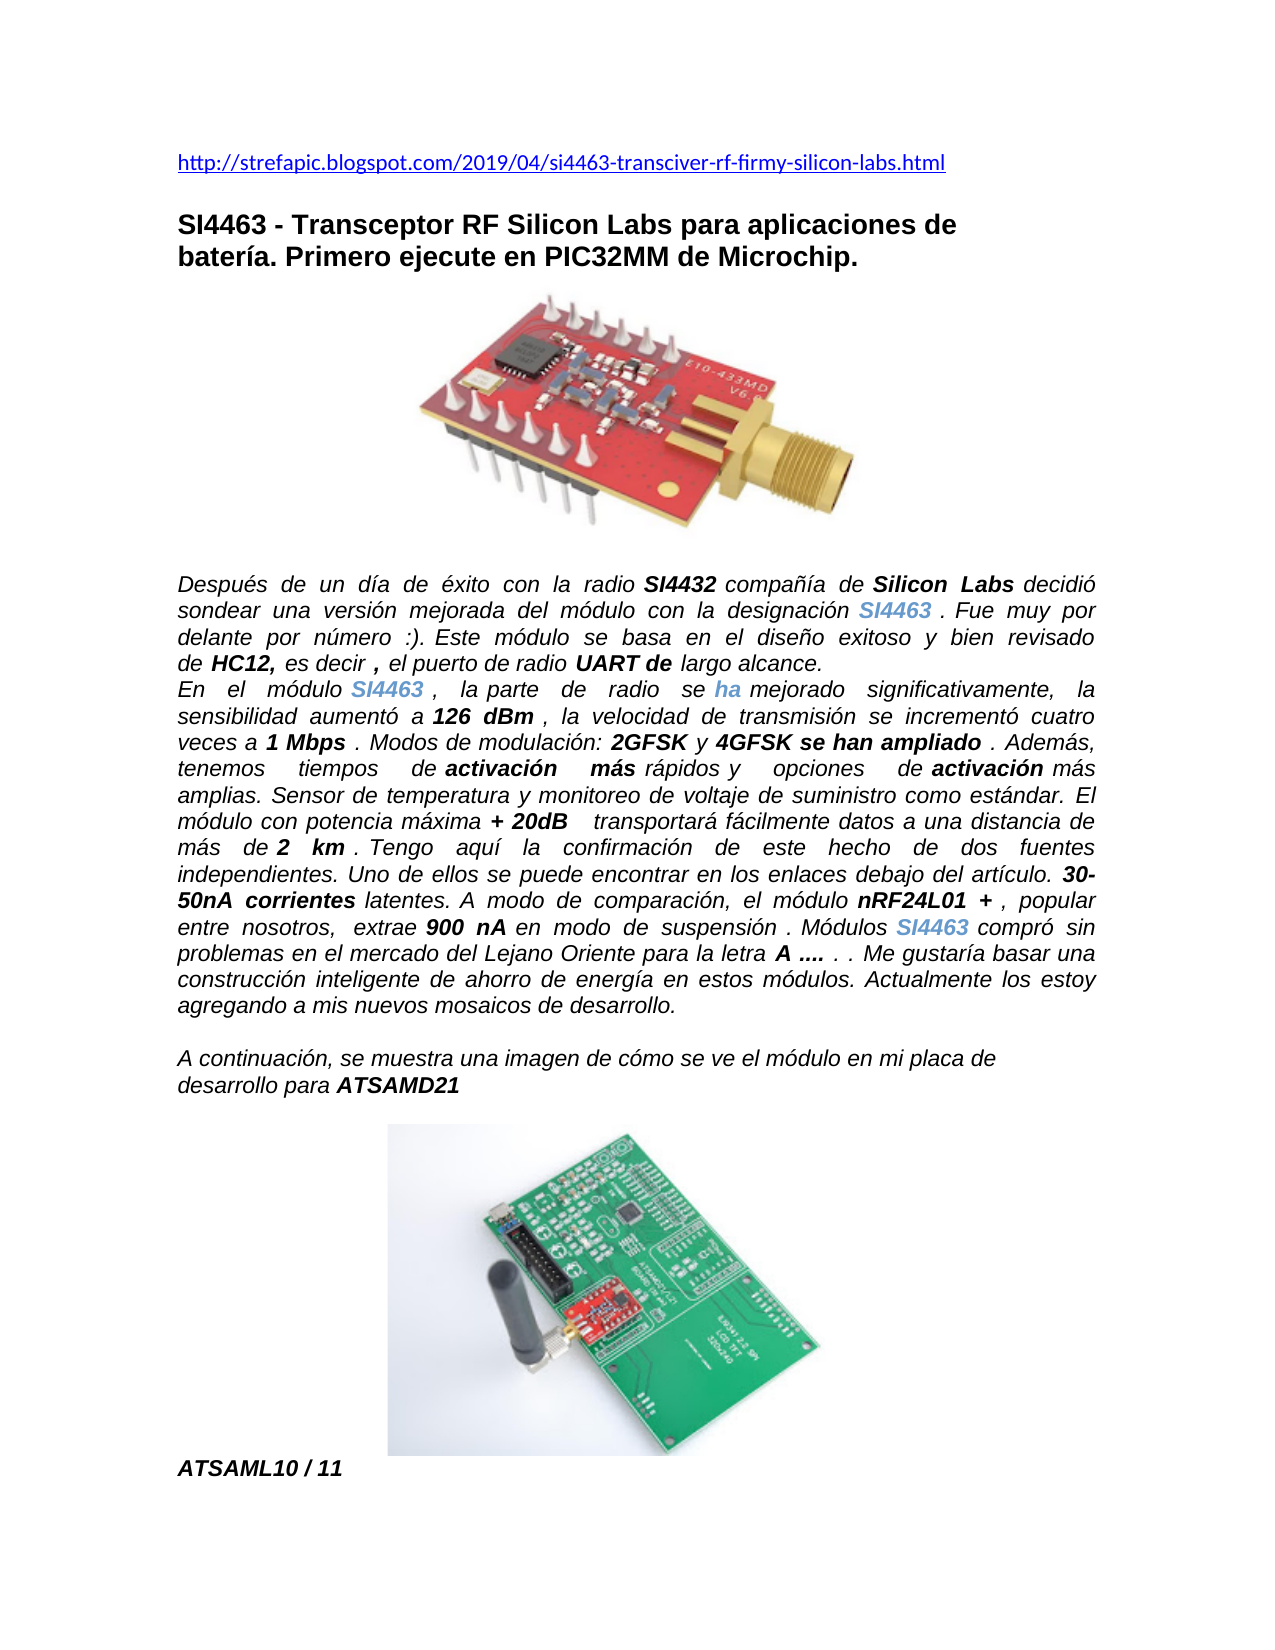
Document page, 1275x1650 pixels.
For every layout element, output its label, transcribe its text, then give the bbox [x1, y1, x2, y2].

text A continuación, se muestra una imagen de cómo se ve el módulo en mi placa de desarrollo para ATSAMD21 [177, 1019, 1098, 1098]
text http://strefapic.blogspot.com/2019/04/si4463-transciver-rf-firmy-silicon-labs.html [177, 148, 1098, 176]
text SI4463 - Transceptor RF Silicon Labs para aplicaciones de batería. Primero ejecute en PIC32MM de Microchip. [177, 208, 1098, 273]
picture [387, 1124, 888, 1456]
picture [387, 272, 888, 571]
text ATSAML10 / 11 [177, 1455, 1098, 1482]
text En el módulo SI4463 , la parte de radio se ha mejorado significativamente, la sensibilidad aumentó a 126 dBm , la velocidad de transmisión se incrementó cuatro veces a 1 Mbps . Modos de modulación: 2GFSK y 4GFSK se han ampliado . Además, tenemos tiempos de activación más rápidos y opciones de activación más amplias. Sensor de temperatura y monitoreo de voltaje de suministro como estándar. El módulo con potencia máxima + 20dB transportará fácilmente datos a una distancia de más de 2 km . Tengo aquí la confirmación de este hecho de dos fuentes independientes. Uno de ellos se puede encontrar en los enlaces debajo del artículo. 30-50nA corrientes latentes. A modo de comparación, el módulo nRF24L01 + , popular entre nosotros, extrae 900 nA en modo de suspensión . Módulos SI4463 compró sin problemas en el mercado del Lejano Oriente para la letra A .... . . Me gustaría basar una construcción inteligente de ahorro de energía en estos módulos. Actualmente los estoy agregando a mis nuevos mosaicos de desarrollo. [177, 676, 1098, 1019]
text Después de un día de éxito con la radio SI4432 compañía de Silicon Labs decidió sondear una versión mejorada del módulo con la designación SI4463 . Fue muy por delante por número :). Este módulo se basa en el diseño exitoso y bien revisado de HC12, es decir , el puerto de radio UART de largo alcance. [177, 571, 1098, 676]
